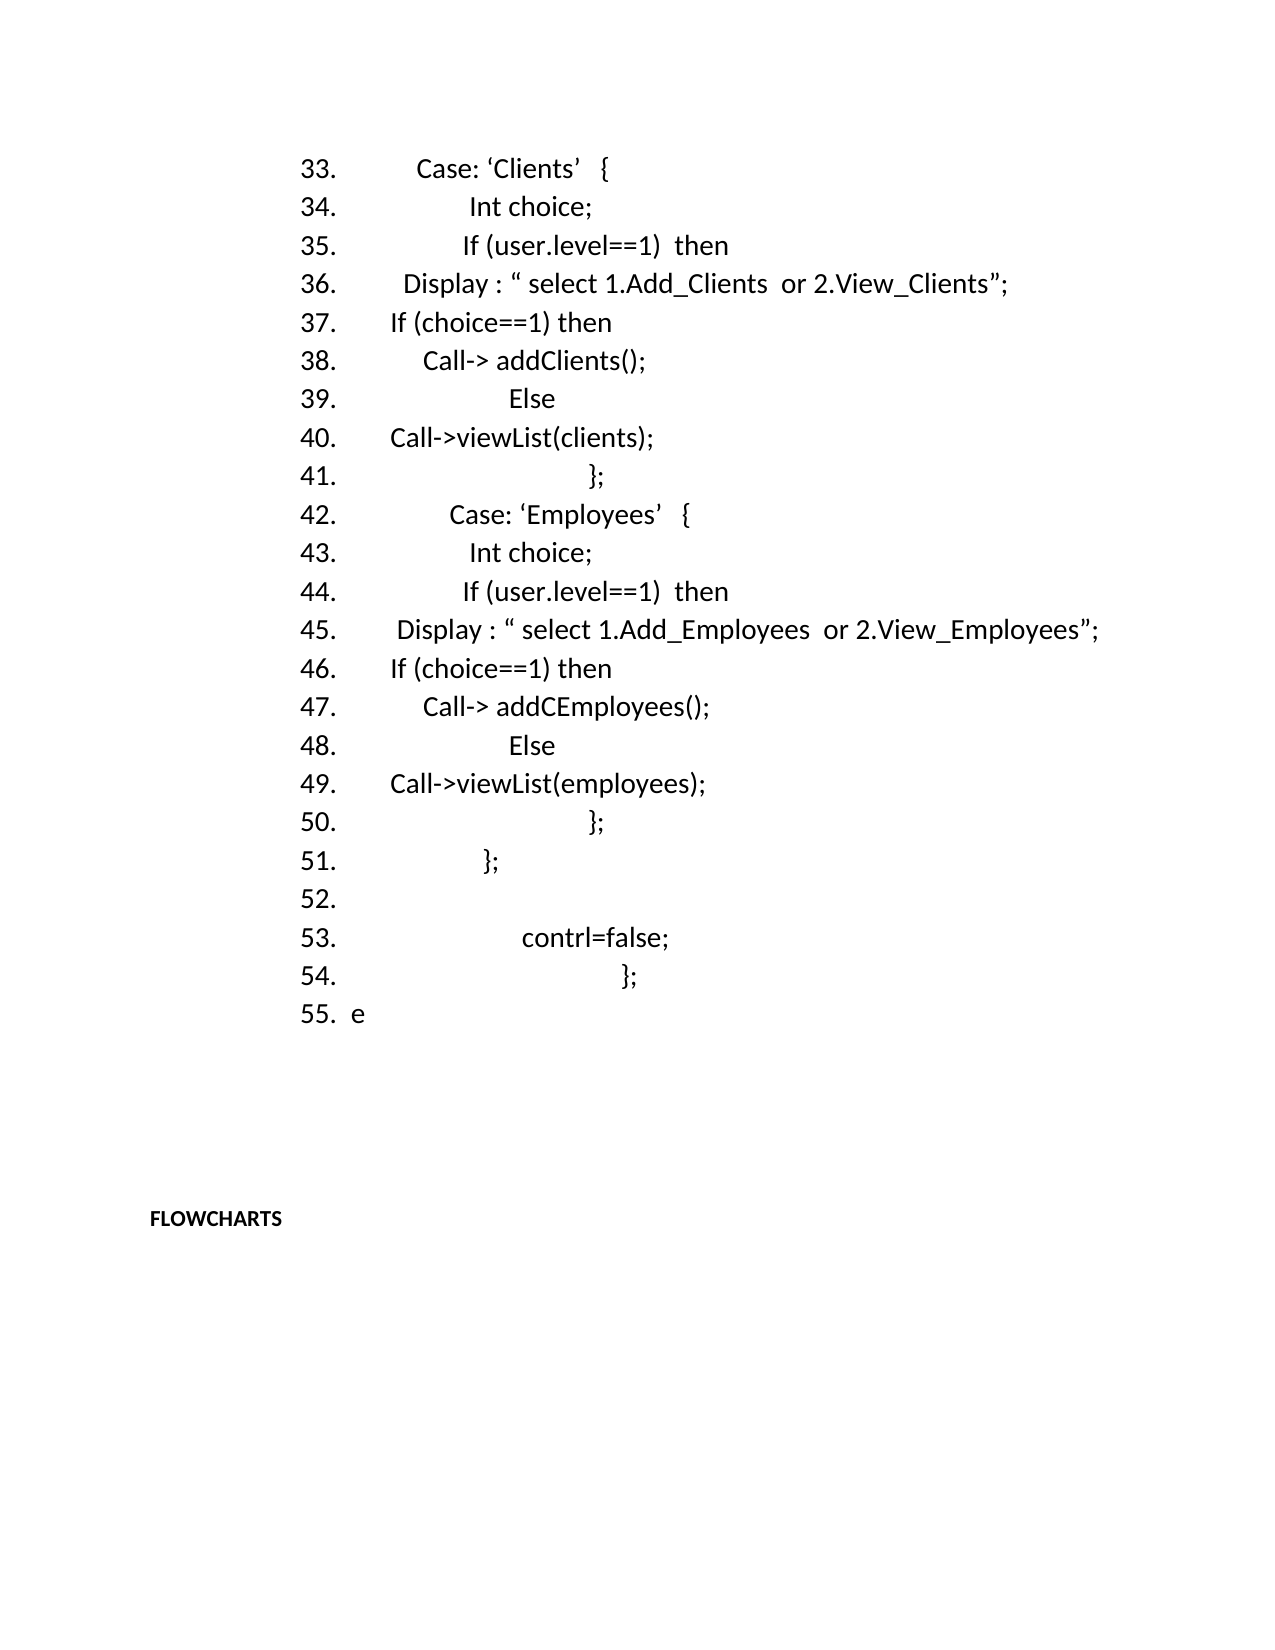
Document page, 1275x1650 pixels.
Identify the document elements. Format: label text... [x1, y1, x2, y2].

list Call-> addClients(); [300, 342, 1125, 378]
list contrl=false; [300, 919, 1125, 954]
list }; [300, 842, 1125, 877]
list Else [300, 727, 1125, 762]
list Call->viewList(clients); [300, 419, 1125, 455]
list Case: ‘Employees’ { [300, 496, 1125, 532]
list If (choice==1) then [300, 304, 1125, 339]
list Int choice; [300, 534, 1125, 570]
list }; [300, 457, 1125, 493]
list Int choice; [300, 188, 1125, 224]
list Case: ‘Clients’ { [300, 150, 1125, 186]
list Call-> addCEmployees(); [300, 688, 1125, 724]
list }; [300, 957, 1125, 993]
text FLOWCHARTS [150, 1204, 1125, 1232]
list If (user.level==1) then [300, 227, 1125, 262]
list Display : “ select 1.Add_Employees or 2.View_Employees”; [300, 611, 1125, 647]
list e [300, 996, 1125, 1031]
list If (choice==1) then [300, 650, 1125, 685]
list Display : “ select 1.Add_Clients or 2.View_Clients”; [300, 265, 1125, 301]
list If (user.level==1) then [300, 573, 1125, 608]
list Call->viewList(employees); [300, 765, 1125, 801]
list Else [300, 381, 1125, 416]
list }; [300, 803, 1125, 839]
